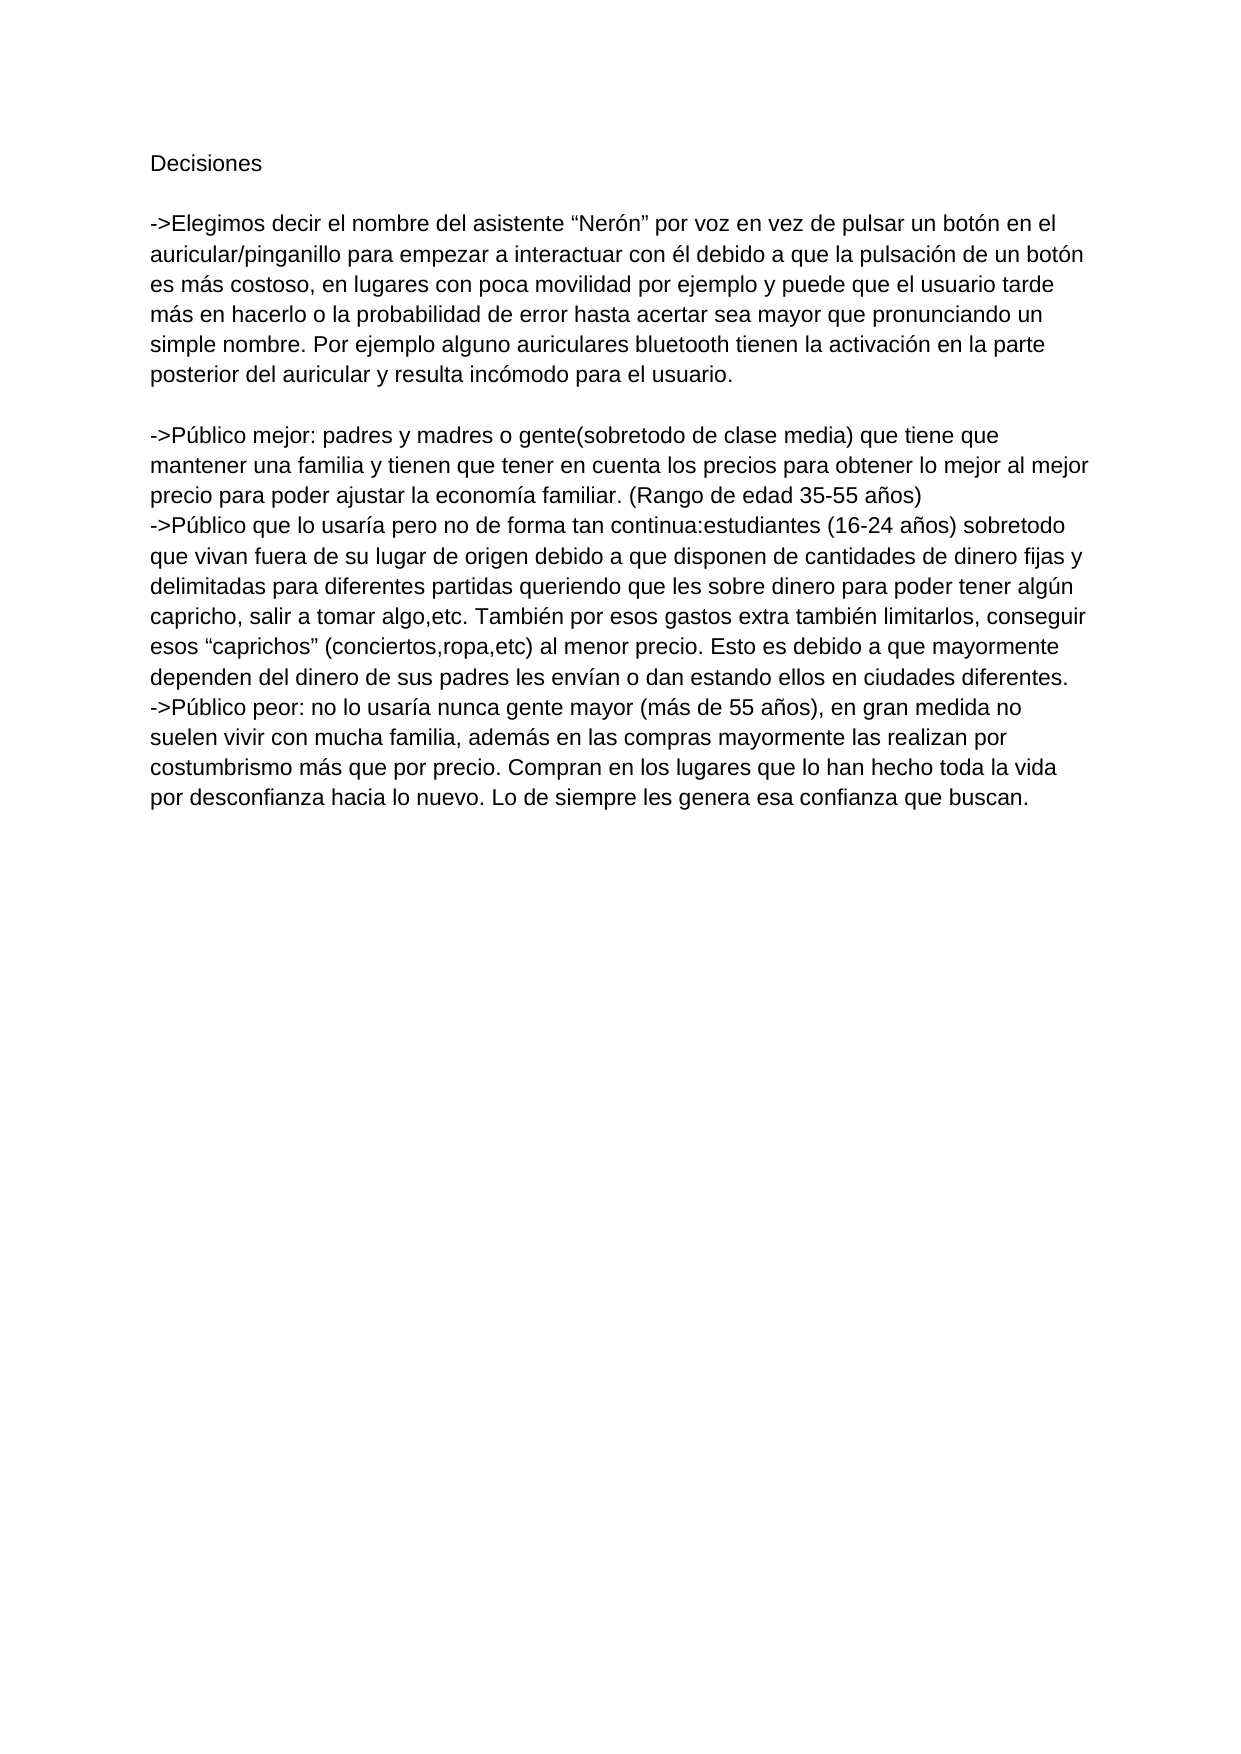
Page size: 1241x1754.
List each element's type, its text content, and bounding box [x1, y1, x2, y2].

text Decisiones [150, 150, 1090, 176]
text ->Público mejor: padres y madres o gente(sobretodo de clase media) que tiene que mantener una familia y tienen que tener en cuenta los precios para obtener lo mejor al mejor precio para poder ajustar la economía familiar. (Rango de edad 35-55 años) [150, 422, 1090, 509]
text ->Público peor: no lo usaría nunca gente mayor (más de 55 años), en gran medida no suelen vivir con mucha familia, además en las compras mayormente las realizan por costumbrismo más que por precio. Compran en los lugares que lo han hecho toda la vida por desconfianza hacia lo nuevo. Lo de siempre les genera esa confianza que buscan. [150, 694, 1090, 811]
text ->Público que lo usaría pero no de forma tan continua:estudiantes (16-24 años) sobretodo que vivan fuera de su lugar de origen debido a que disponen de cantidades de dinero fijas y delimitadas para diferentes partidas queriendo que les sobre dinero para poder tener algún capricho, salir a tomar algo,etc. También por esos gastos extra también limitarlos, conseguir esos “caprichos” (conciertos,ropa,etc) al menor precio. Esto es debido a que mayormente dependen del dinero de sus padres les envían o dan estando ellos en ciudades diferentes. [150, 512, 1090, 690]
text ->Elegimos decir el nombre del asistente “Nerón” por voz en vez de pulsar un botón en el auricular/pinganillo para empezar a interactuar con él debido a que la pulsación de un botón es más costoso, en lugares con poca movilidad por ejemplo y puede que el usuario tarde más en hacerlo o la probabilidad de error hasta acertar sea mayor que pronunciando un simple nombre. Por ejemplo alguno auriculares bluetooth tienen la activación en la parte posterior del auricular y resulta incómodo para el usuario. [150, 210, 1090, 388]
